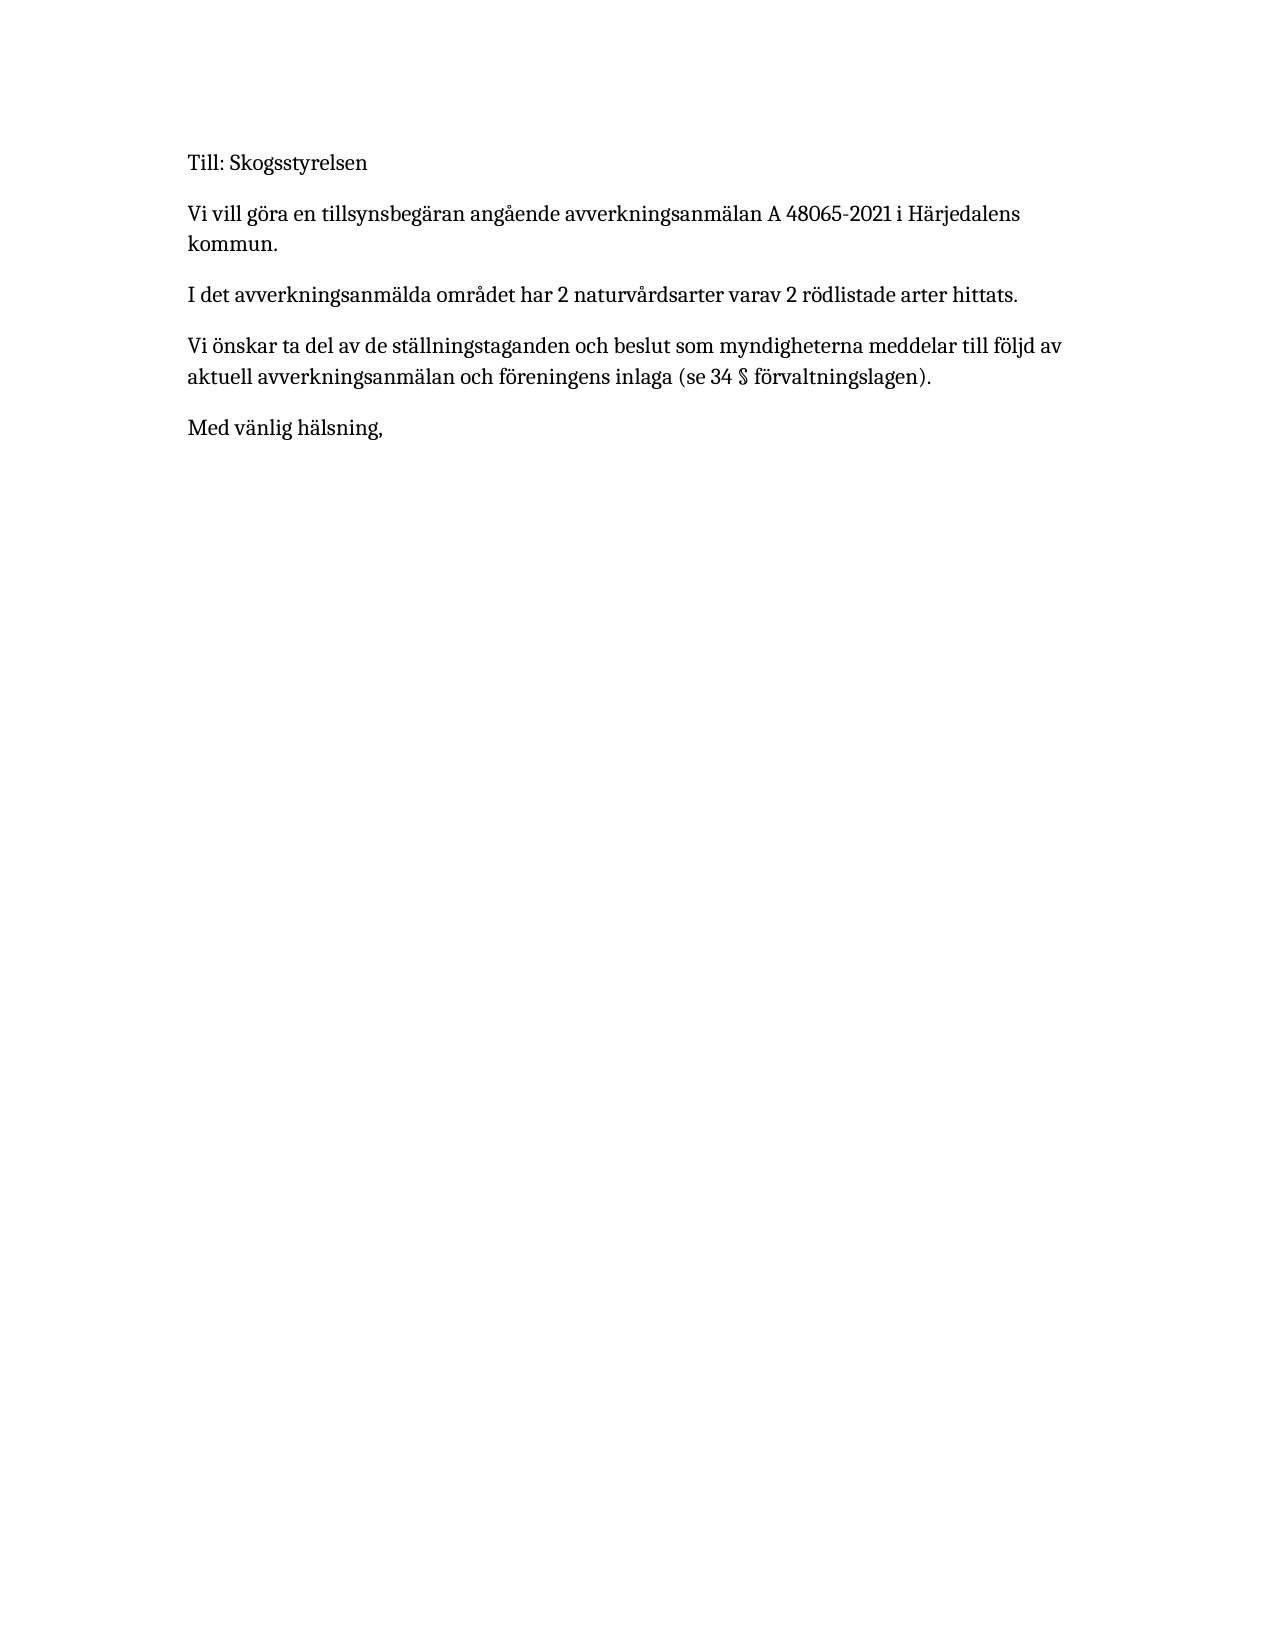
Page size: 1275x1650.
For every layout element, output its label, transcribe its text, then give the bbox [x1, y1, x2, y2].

text I det avverkningsanmälda området har 2 naturvårdsarter varav 2 rödlistade arter hittats. [187, 282, 1087, 309]
text Till: Skogsstyrelsen [187, 150, 1087, 176]
text Med vänlig hälsning, [187, 414, 1087, 471]
text Vi vill göra en tillsynsbegäran angående avverkningsanmälan A 48065-2021 i Härjedalens kommun. [187, 201, 1087, 258]
text Vi önskar ta del av de ställningstaganden och beslut som myndigheterna meddelar till följd av aktuell avverkningsanmälan och föreningens inlaga (se 34 § förvaltningslagen). [187, 333, 1087, 390]
